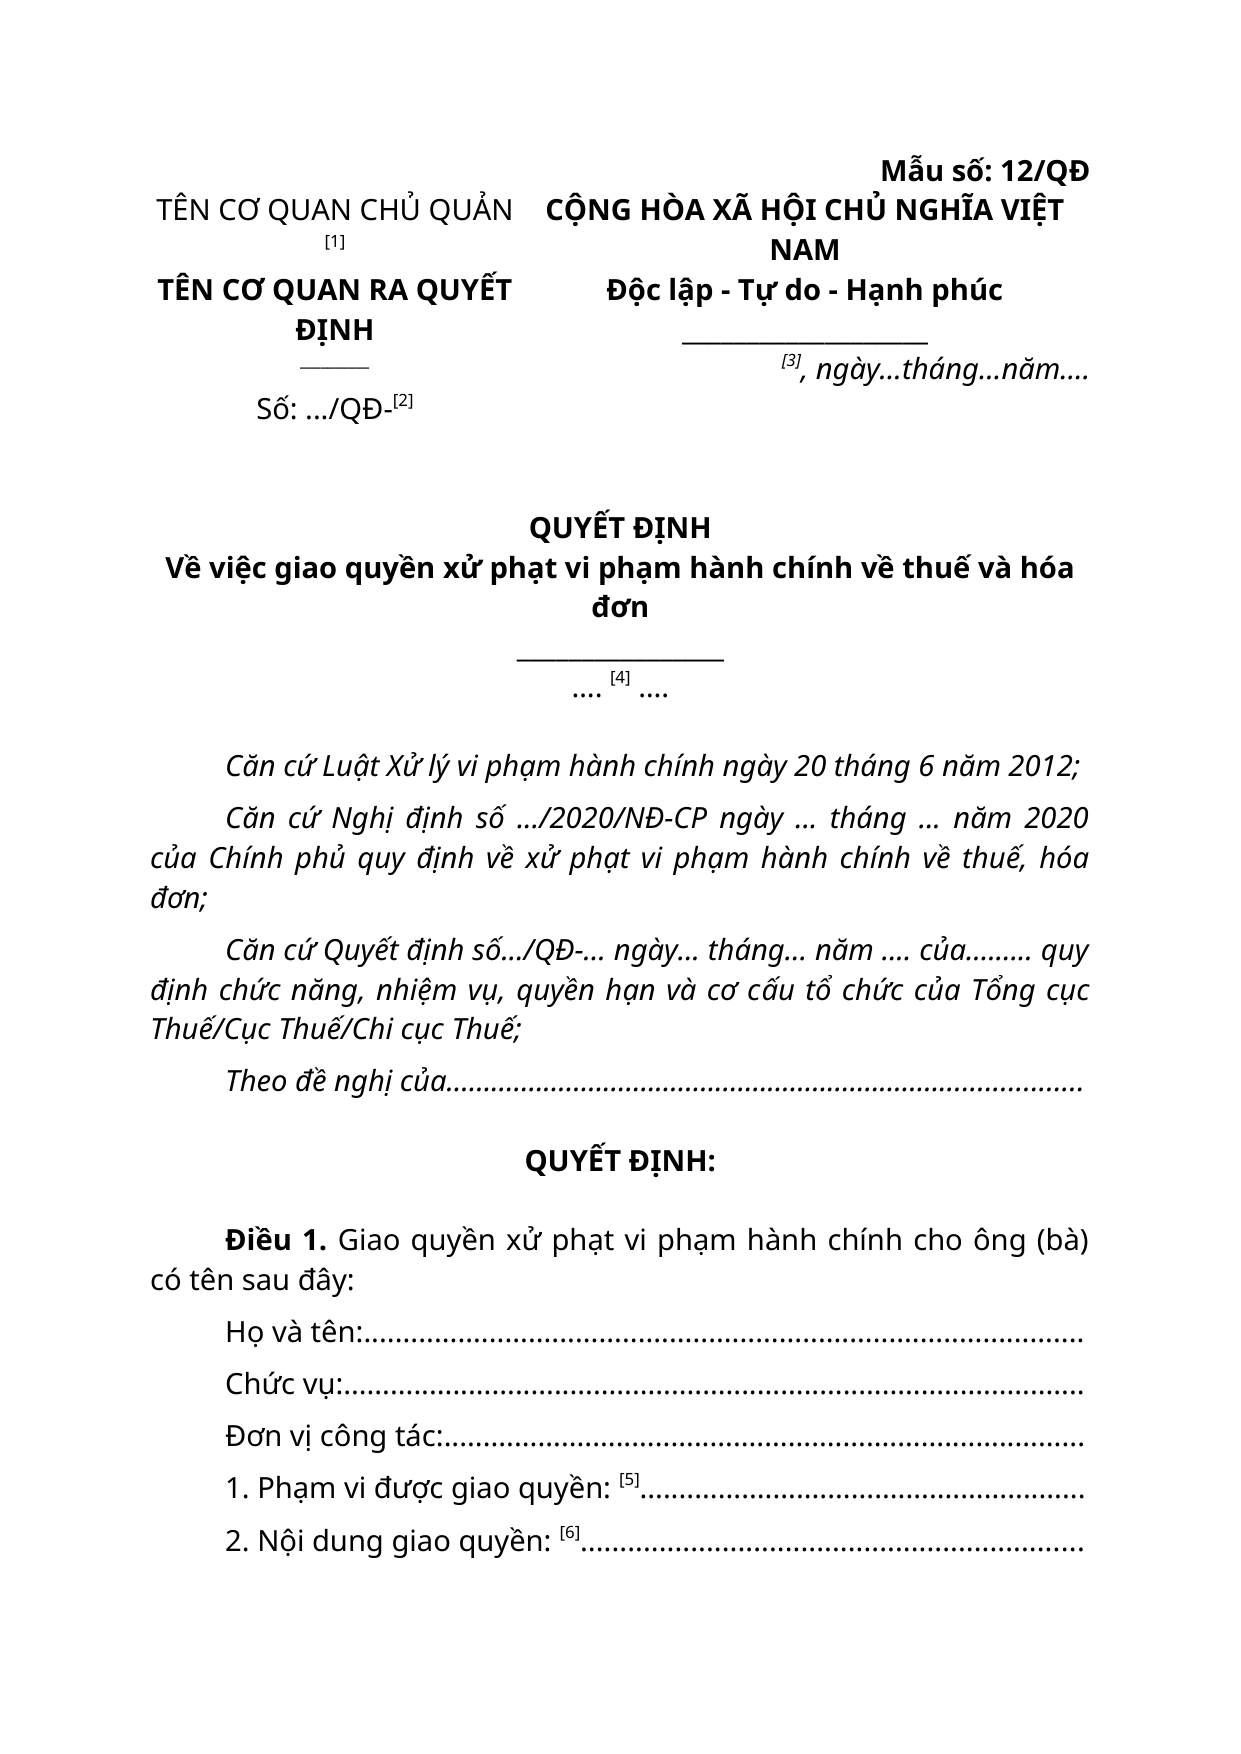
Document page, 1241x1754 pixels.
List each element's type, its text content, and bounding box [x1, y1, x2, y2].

text Theo đề nghị của [150, 1061, 1090, 1100]
text Căn cứ Quyết định số.../QĐ-... ngày... tháng... năm .... của......... quy định chức năng, nhiệm vụ, quyền hạn và cơ cấu tổ chức của Tổng cục Thuế/Cục Thuế/Chi cục Thuế; [150, 929, 1090, 1048]
text Mẫu số: 12/QĐ [150, 150, 1090, 190]
text 1. Phạm vi được giao quyền: [5] [150, 1468, 1090, 1507]
text Về việc giao quyền xử phạt vi phạm hành chính về thuế và hóa đơn [150, 547, 1090, 626]
text ________________ [150, 626, 1090, 666]
text …. [4] …. [150, 666, 1090, 706]
text Căn cứ Nghị định số .../2020/NĐ-CP ngày ... tháng ... năm 2020 của Chính phủ quy định về xử phạt vi phạm hành chính về thuế, hóa đơn; [150, 797, 1090, 917]
text QUYẾT ĐỊNH [150, 507, 1090, 547]
text QUYẾT ĐỊNH: [150, 1140, 1090, 1180]
table_header CỘNG HÒA XÃ HỘI CHỦ NGHĨA VIỆT NAM Độc lập - Tự do - Hạnh phúc ___________________ [3], ngày…tháng…năm…. [519, 190, 1090, 428]
table_header TÊN CƠ QUAN CHỦ QUẢN [1] TÊN CƠ QUAN RA QUYẾT ĐỊNH __________ Số: .../QĐ-[2] [150, 190, 519, 428]
text Căn cứ Luật Xử lý vi phạm hành chính ngày 20 tháng 6 năm 2012; [150, 745, 1090, 785]
text Điều 1. Giao quyền xử phạt vi phạm hành chính cho ông (bà) có tên sau đây: [150, 1219, 1090, 1299]
text Chức vụ: [150, 1363, 1090, 1403]
text Họ và tên: [150, 1311, 1090, 1351]
text 2. Nội dung giao quyền: [6] [150, 1520, 1090, 1560]
text Đơn vị công tác: [150, 1416, 1090, 1455]
